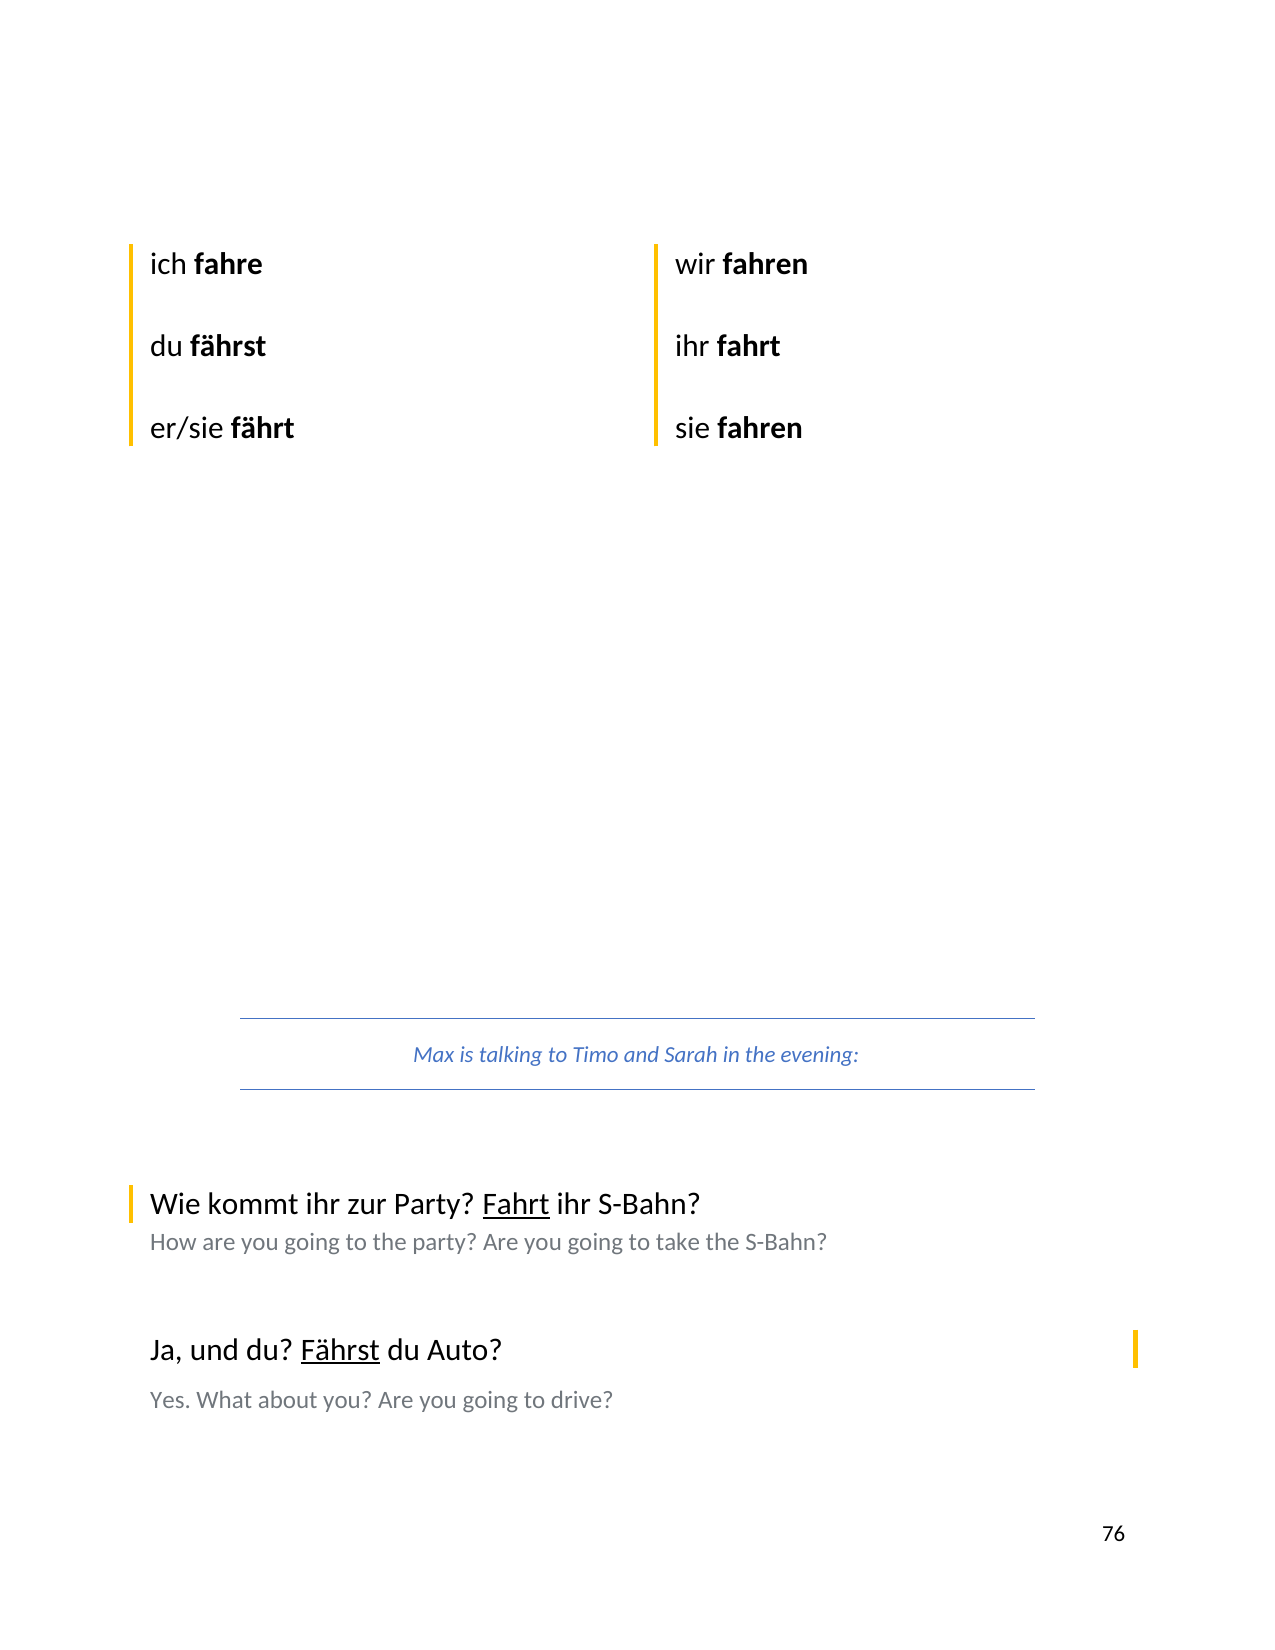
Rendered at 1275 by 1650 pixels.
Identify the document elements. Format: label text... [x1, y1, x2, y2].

text How are you going to the party? Are you going to take the S-Bahn? [150, 1226, 1125, 1256]
text du fährst [133, 326, 600, 364]
text er/sie fährt [133, 408, 600, 446]
text Ja, und du? Fährst du Auto? [150, 1330, 1133, 1368]
text wir fahren [675, 244, 1125, 282]
text Wie kommt ihr zur Party? Fahrt ihr S-Bahn? [129, 1184, 1125, 1223]
text ich fahre [150, 244, 600, 282]
text Yes. What about you? Are you going to drive? [150, 1384, 1125, 1415]
text ihr fahrt [658, 326, 1125, 364]
text sie fahren [658, 408, 1125, 446]
text Max is talking to Timo and Sarah in the evening: [240, 1019, 1035, 1089]
